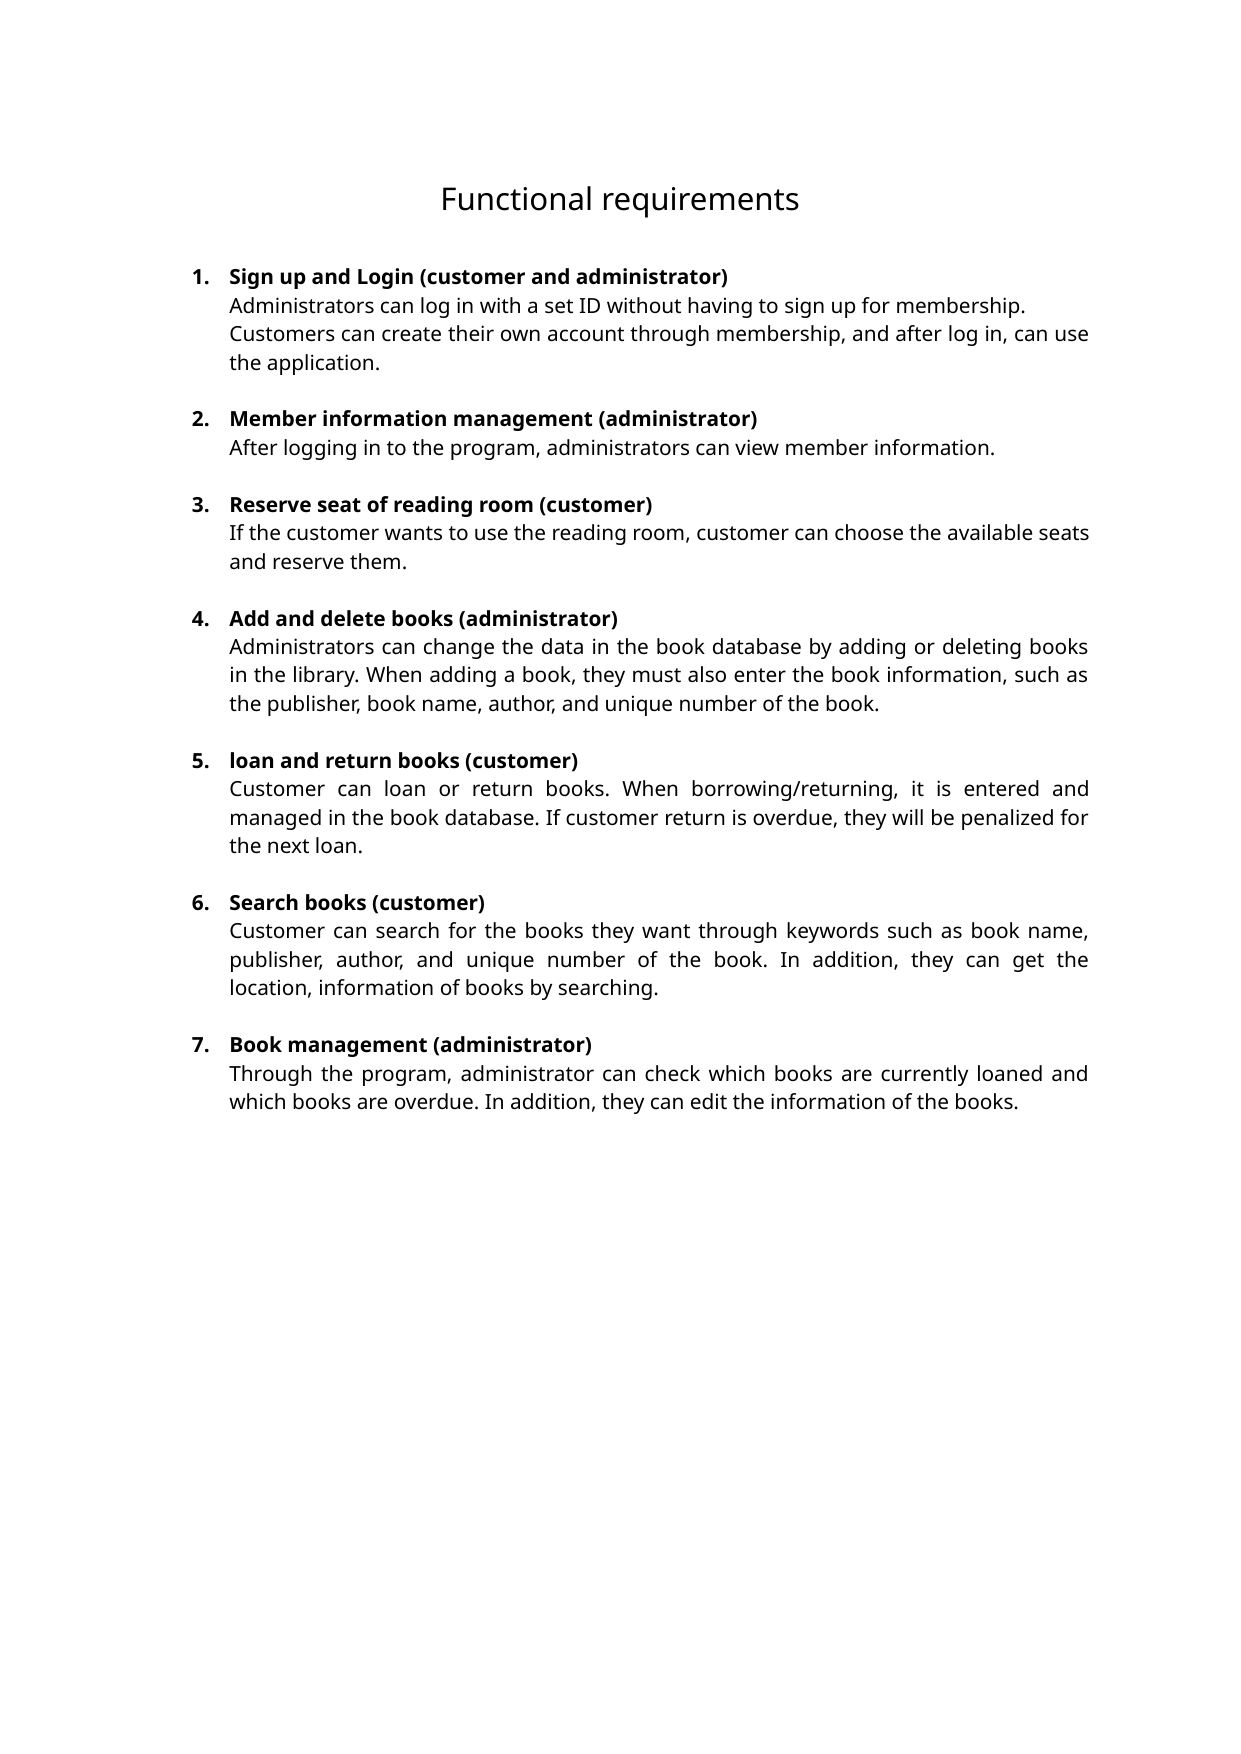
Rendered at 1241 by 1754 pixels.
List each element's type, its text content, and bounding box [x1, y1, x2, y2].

list Add and delete books (administrator) [192, 604, 1090, 632]
text Customers can create their own account through membership, and after log in, can use the application. [229, 319, 1090, 376]
list Member information management (administrator) [192, 404, 1090, 433]
list Through the program, administrator can check which books are currently loaned and which books are overdue. In addition, they can edit the information of the books. [229, 1059, 1090, 1116]
list Customer can search for the books they want through keywords such as book name, publisher, author, and unique number of the book. In addition, they can get the location, information of books by searching. [229, 916, 1090, 1002]
list Reserve seat of reading room (customer) [192, 490, 1090, 518]
text Functional requirements [150, 177, 1090, 220]
list Search books (customer) [192, 888, 1090, 916]
list Administrators can change the data in the book database by adding or deleting books in the library. When adding a book, they must also enter the book information, such as the publisher, book name, author, and unique number of the book. [229, 632, 1090, 717]
list If the customer wants to use the reading room, customer can choose the available seats and reserve them. [229, 518, 1090, 575]
text After logging in to the program, administrators can view member information. [229, 433, 1090, 461]
list Sign up and Login (customer and administrator) [192, 262, 1090, 291]
list loan and return books (customer) [192, 746, 1090, 774]
list Customer can loan or return books. When borrowing/returning, it is entered and managed in the book database. If customer return is overdue, they will be penalized for the next loan. [229, 774, 1090, 859]
list Book management (administrator) [192, 1030, 1090, 1059]
text Administrators can log in with a set ID without having to sign up for membership. [229, 291, 1090, 319]
